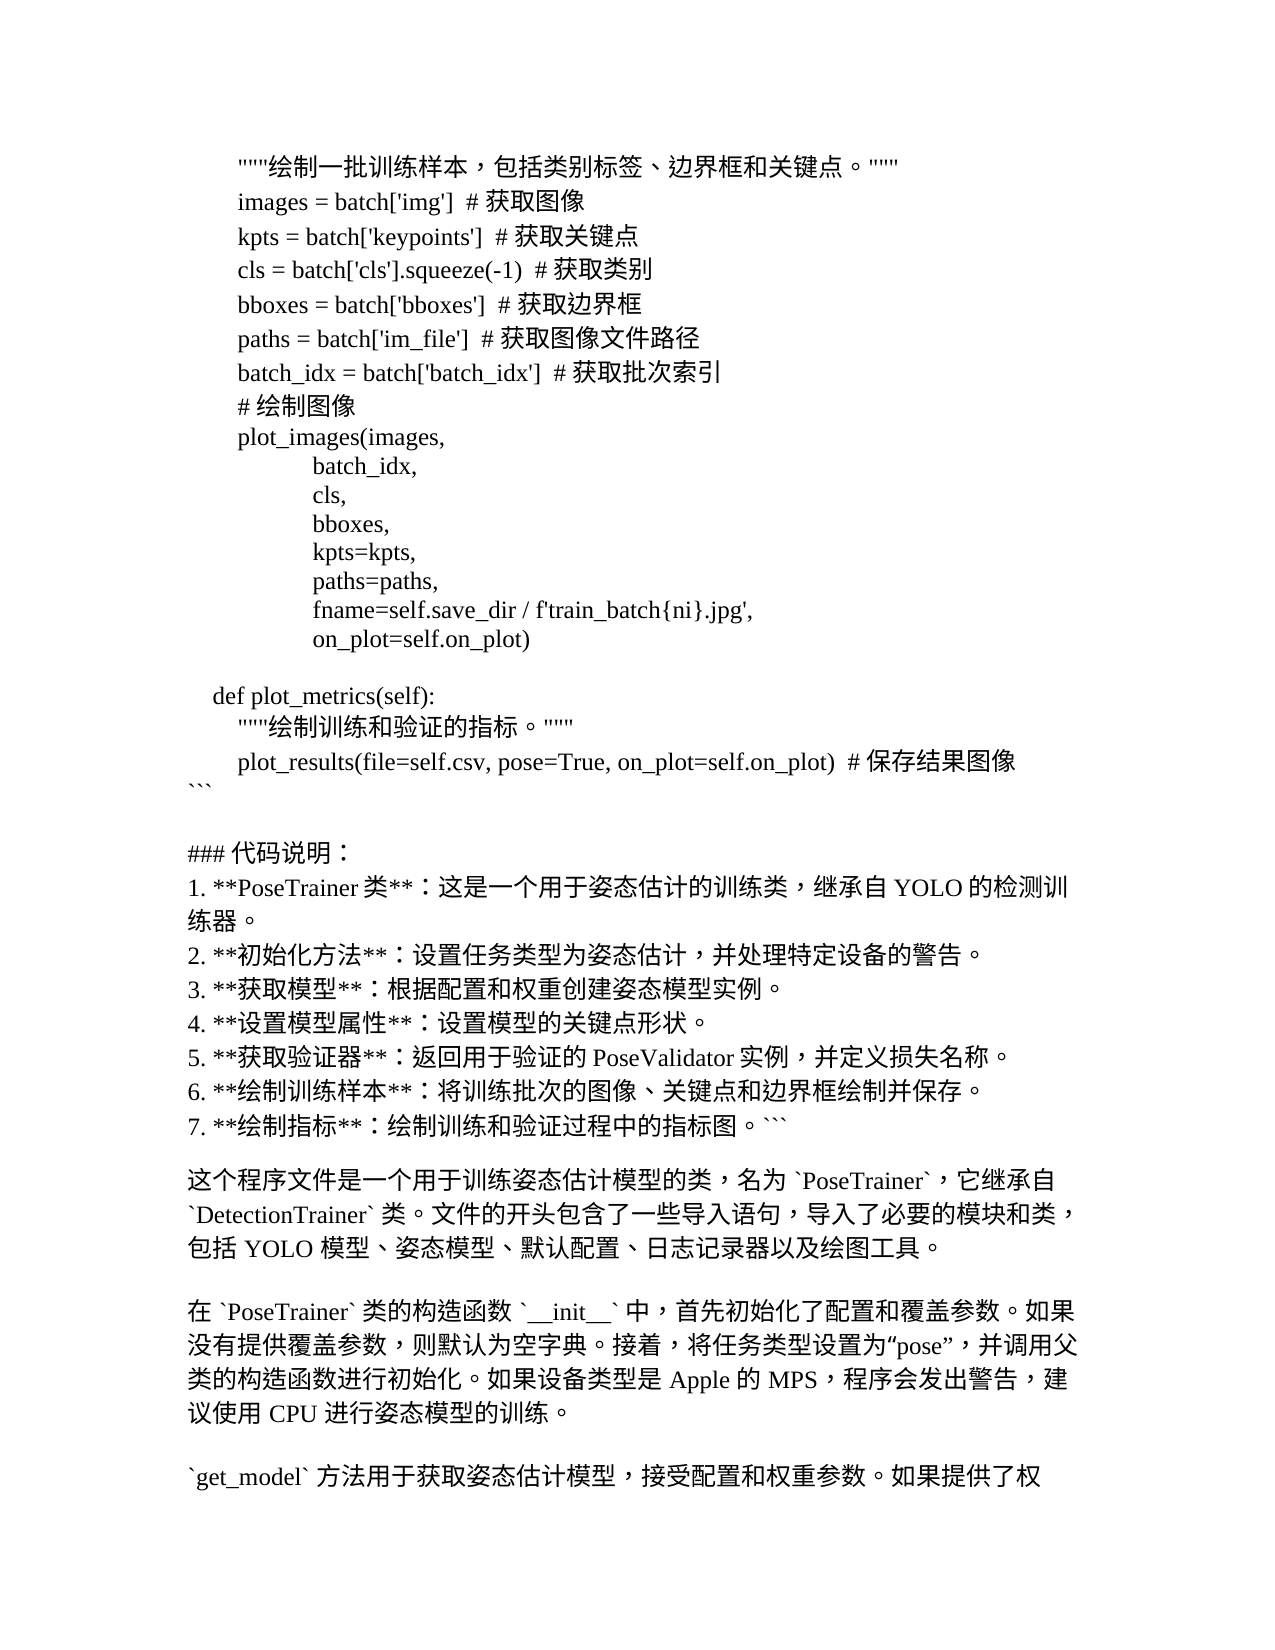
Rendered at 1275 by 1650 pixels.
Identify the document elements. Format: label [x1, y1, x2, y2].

text [187, 150, 1087, 1142]
text [187, 1163, 1087, 1493]
